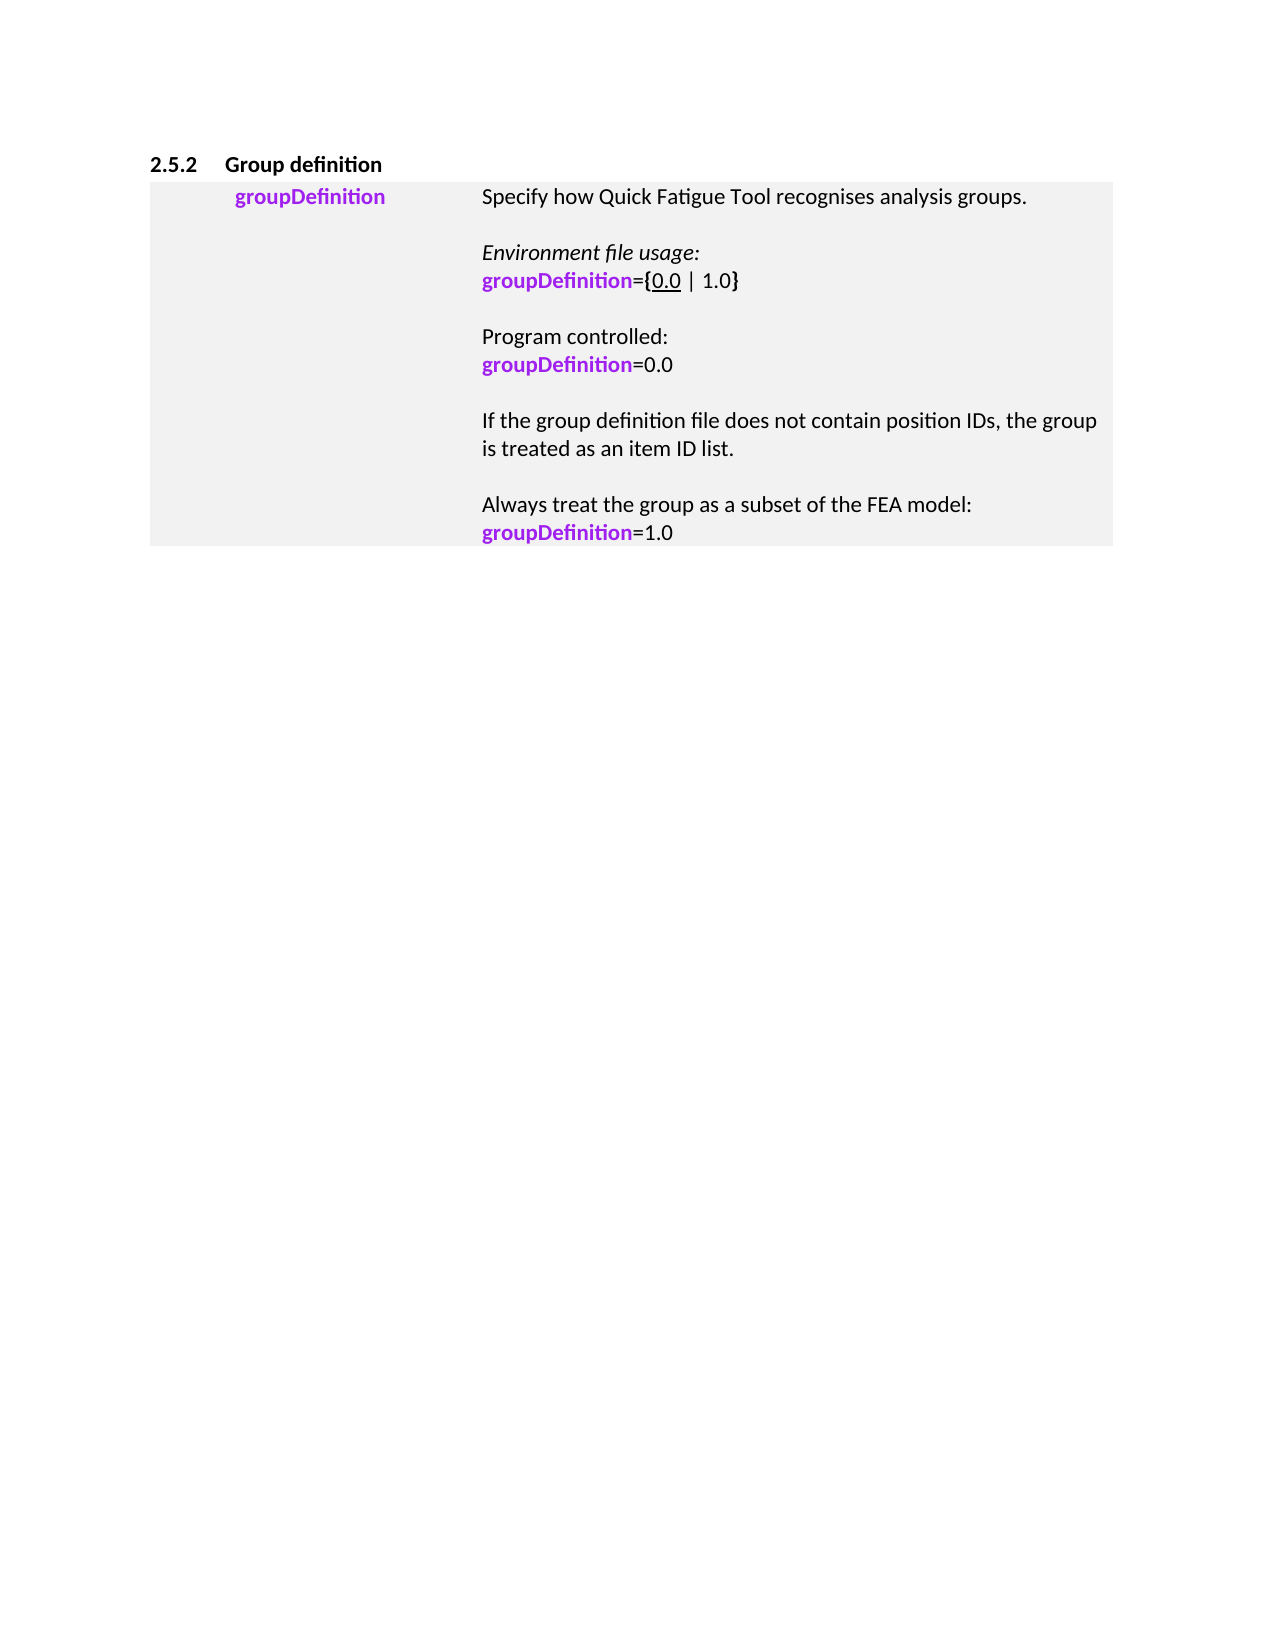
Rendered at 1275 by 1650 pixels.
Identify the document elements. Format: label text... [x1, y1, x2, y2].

subtitle 2.5.2 Group definition [150, 150, 1125, 178]
table_header groupDefinition [150, 182, 471, 546]
table_header Specify how Quick Fatigue Tool recognises analysis groups. Environment file usage: groupDefinition={0.0 | 1.0} Program controlled: groupDefinition=0.0 If the group definition file does not contain position IDs, the group is treated as an item ID list. Always treat the group as a subset of the FEA model: groupDefinition=1.0 [471, 182, 1113, 546]
